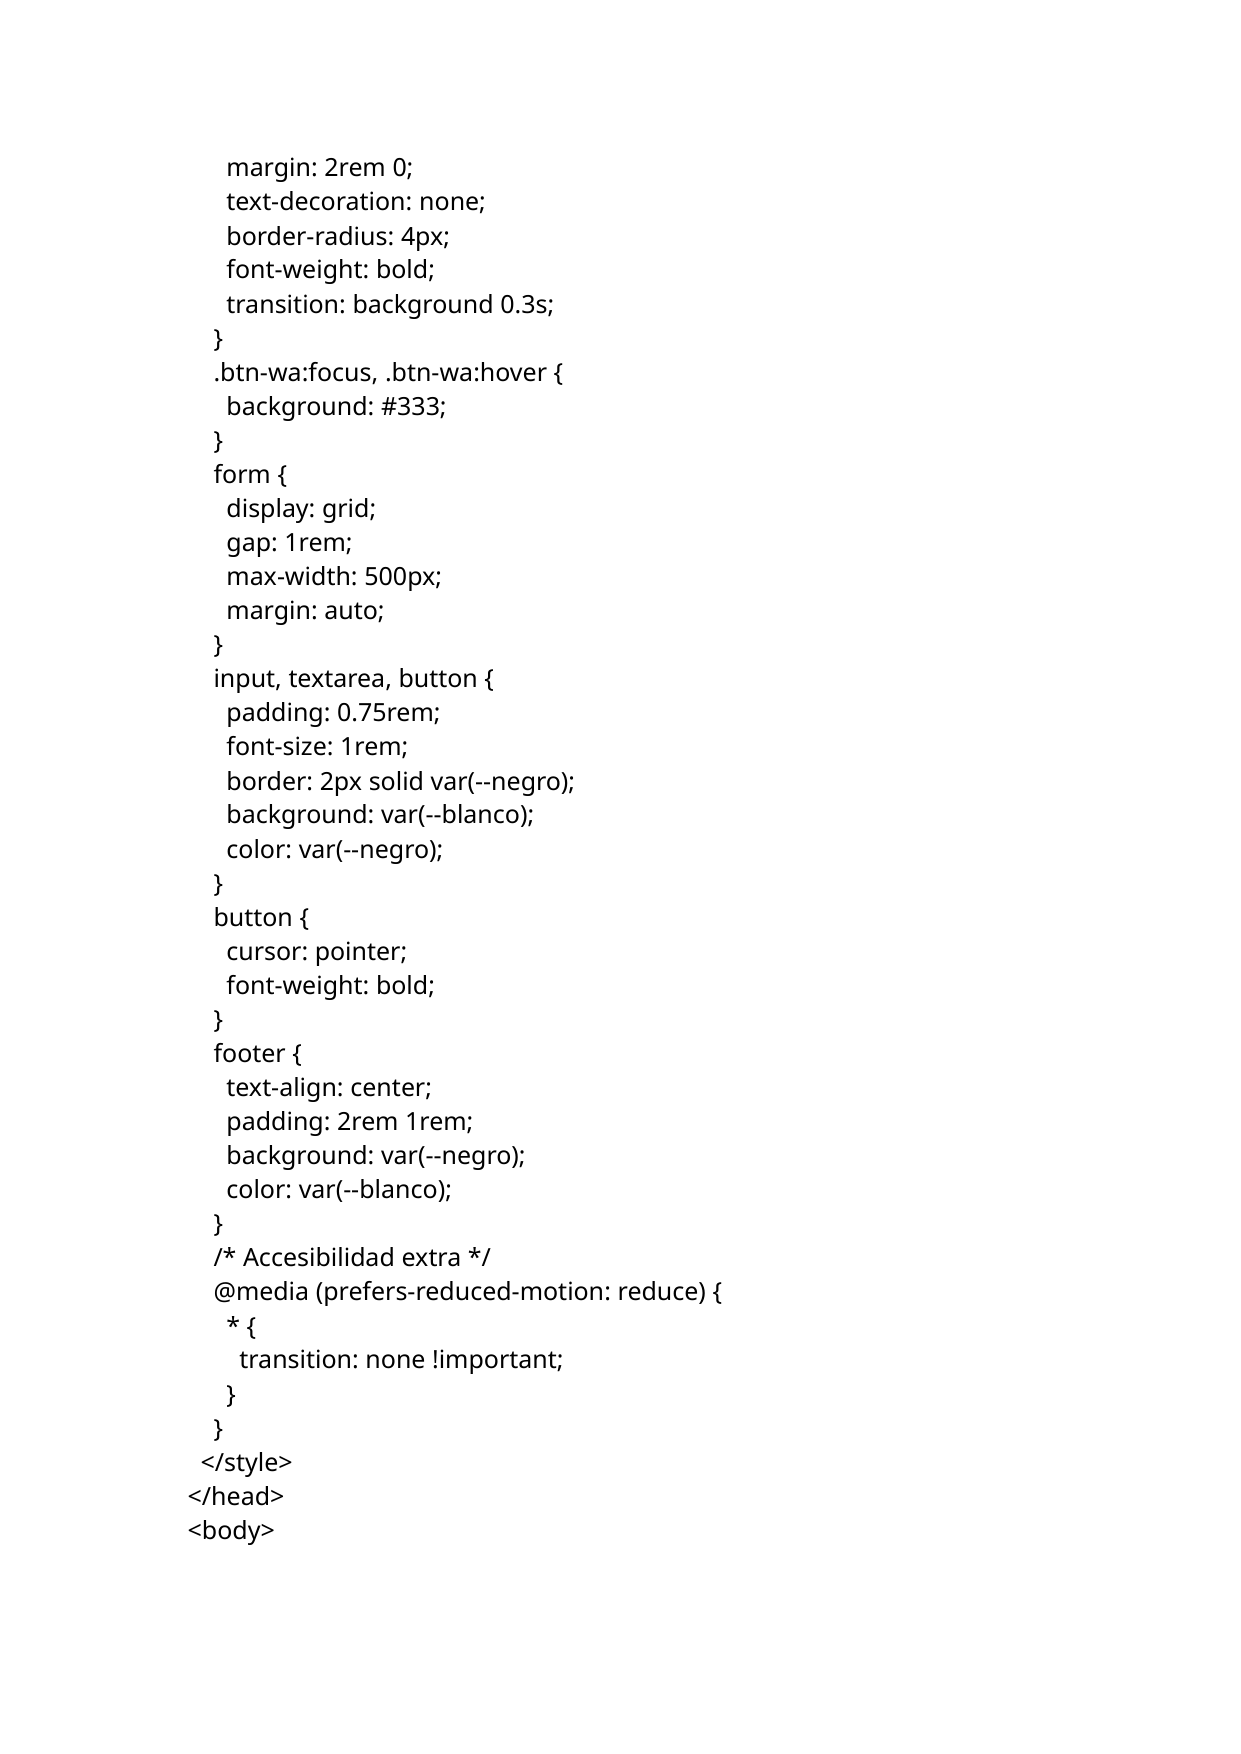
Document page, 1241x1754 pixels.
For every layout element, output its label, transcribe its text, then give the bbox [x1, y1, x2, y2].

text input, textarea, button { [187, 661, 1053, 695]
text } [187, 422, 1053, 457]
text text-align: center; [187, 1070, 1053, 1104]
text gap: 1rem; [187, 525, 1053, 559]
text } [187, 1002, 1053, 1036]
text border-radius: 4px; [187, 218, 1053, 252]
text background: #333; [187, 388, 1053, 422]
text max-width: 500px; [187, 559, 1053, 593]
text <body> [187, 1512, 1053, 1547]
text color: var(--negro); [187, 831, 1053, 865]
text margin: auto; [187, 593, 1053, 627]
text transition: none !important; [187, 1342, 1053, 1376]
text form { [187, 457, 1053, 491]
text background: var(--negro); [187, 1138, 1053, 1172]
text text-decoration: none; [187, 184, 1053, 218]
text button { [187, 899, 1053, 933]
text display: grid; [187, 491, 1053, 525]
text .btn-wa:focus, .btn-wa:hover { [187, 354, 1053, 388]
text font-size: 1rem; [187, 729, 1053, 763]
text transition: background 0.3s; [187, 286, 1053, 320]
text border: 2px solid var(--negro); [187, 763, 1053, 797]
text font-weight: bold; [187, 967, 1053, 1002]
text margin: 2rem 0; [187, 150, 1053, 184]
text } [187, 865, 1053, 899]
text } [187, 1206, 1053, 1240]
text /* Accesibilidad extra */ [187, 1240, 1053, 1274]
text footer { [187, 1036, 1053, 1070]
text padding: 2rem 1rem; [187, 1104, 1053, 1138]
text @media (prefers-reduced-motion: reduce) { [187, 1274, 1053, 1308]
text color: var(--blanco); [187, 1172, 1053, 1206]
text </style> [187, 1444, 1053, 1478]
text } [187, 320, 1053, 354]
text } [187, 1376, 1053, 1410]
text } [187, 1410, 1053, 1444]
text padding: 0.75rem; [187, 695, 1053, 729]
text * { [187, 1308, 1053, 1342]
text } [187, 627, 1053, 661]
text </head> [187, 1478, 1053, 1512]
text font-weight: bold; [187, 252, 1053, 286]
text cursor: pointer; [187, 933, 1053, 967]
text background: var(--blanco); [187, 797, 1053, 831]
